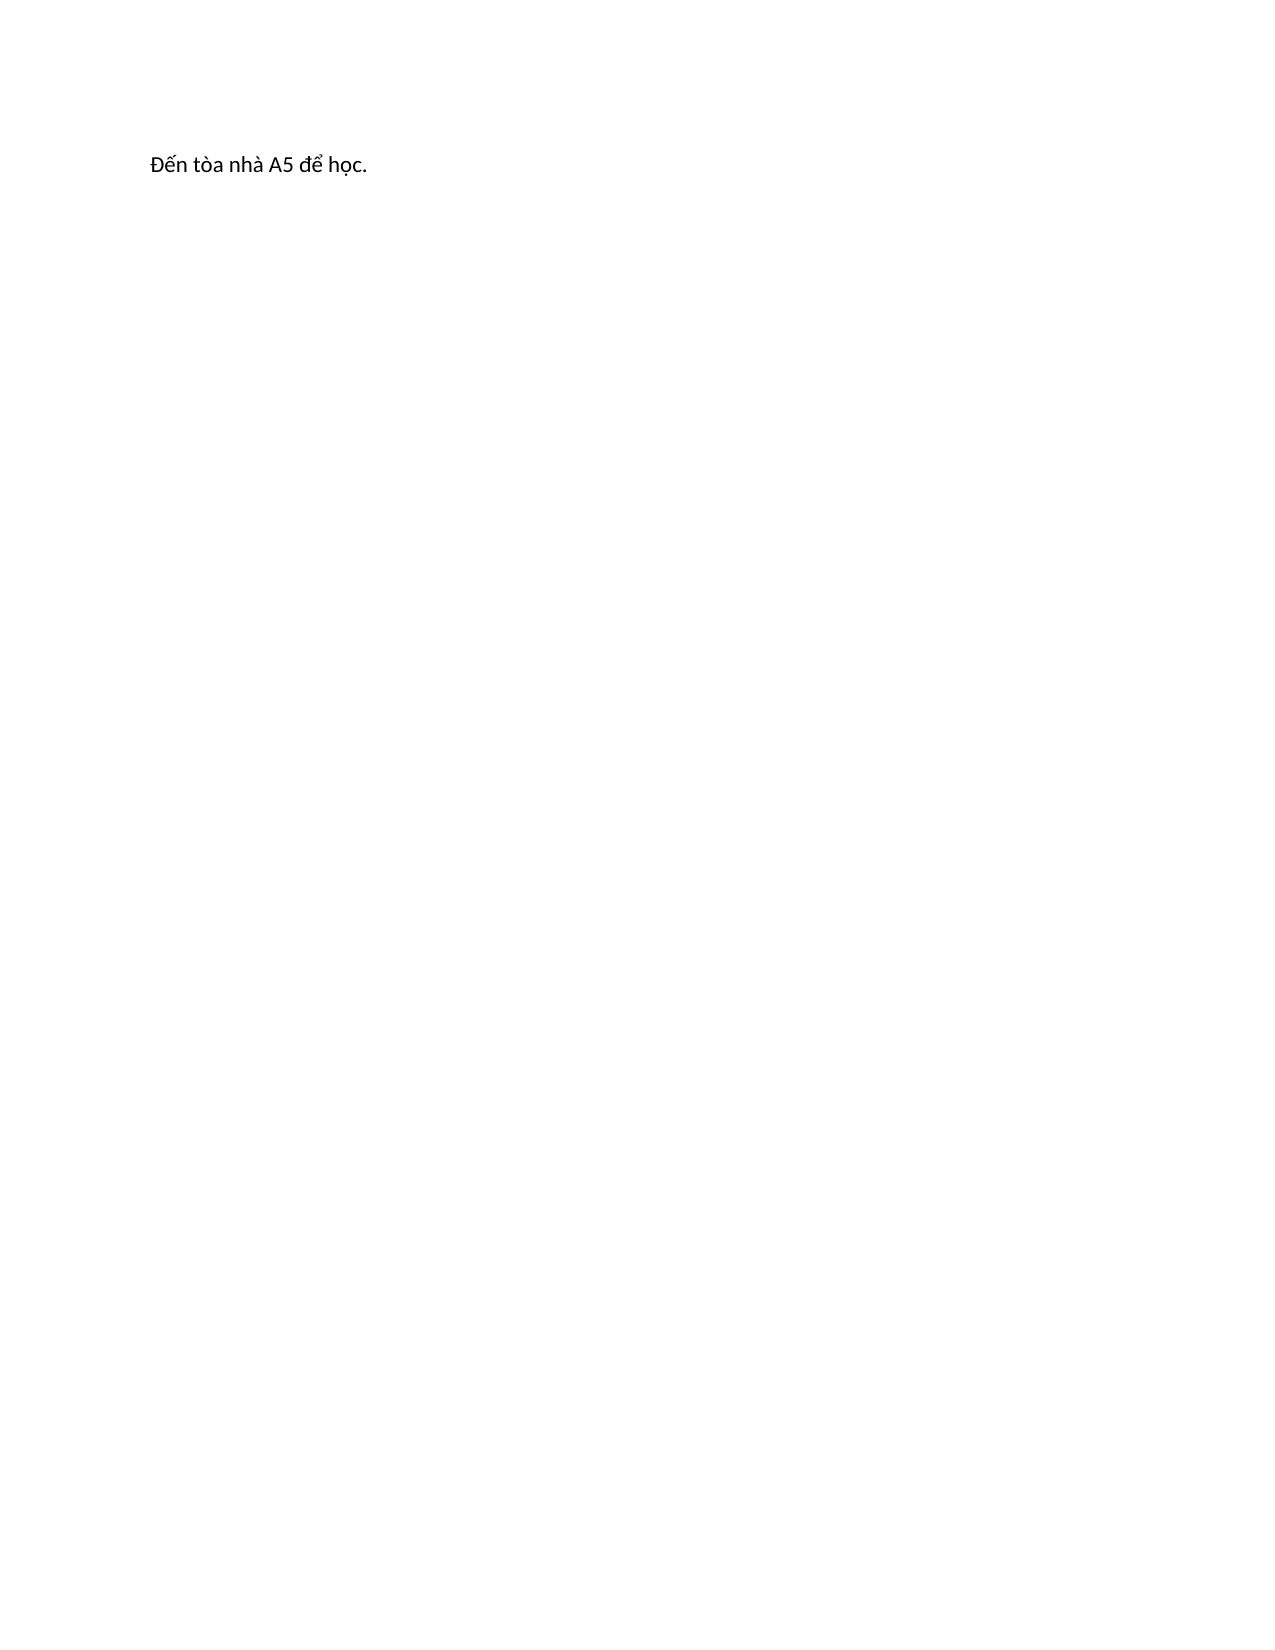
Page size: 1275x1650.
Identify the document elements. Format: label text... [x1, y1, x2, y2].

text Đến tòa nhà A5 để học. [150, 150, 1125, 178]
